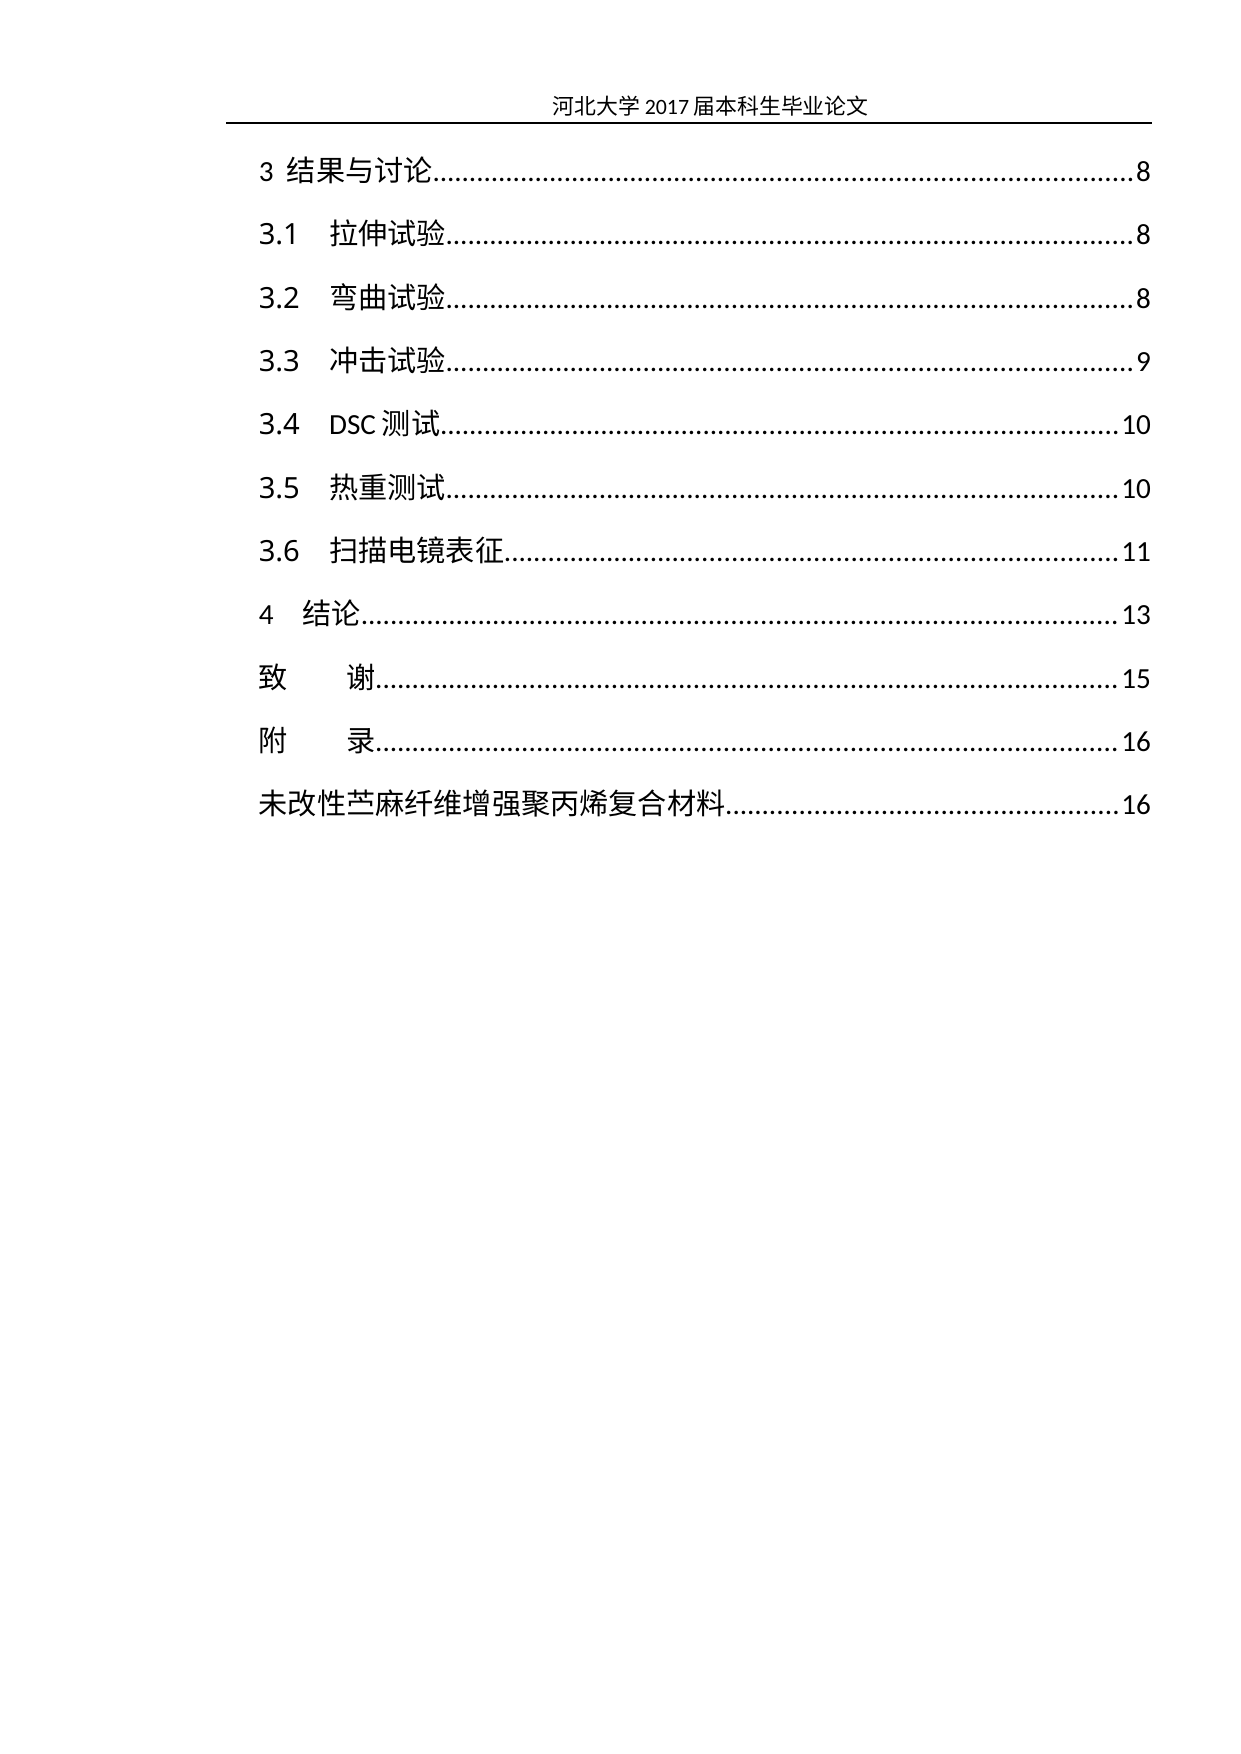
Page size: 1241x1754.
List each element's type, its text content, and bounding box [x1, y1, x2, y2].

text 3 结果与讨论 8 [200, 148, 1152, 190]
text 3.2 弯曲试验 8 [200, 274, 1152, 317]
text 3.5 热重测试 10 [200, 464, 1152, 507]
text 3.6 扫描电镜表征 11 [200, 528, 1152, 570]
text 致 谢 15 [200, 654, 1152, 696]
text 未改性苎麻纤维增强聚丙烯复合材料 16 [200, 781, 1152, 823]
text 3.1 拉伸试验 8 [200, 211, 1152, 253]
text 3.3 冲击试验 9 [200, 338, 1152, 380]
text 4 结论 13 [200, 591, 1152, 633]
text 3.4 DSC测试 10 [200, 401, 1152, 443]
text 附 录 16 [200, 717, 1152, 760]
